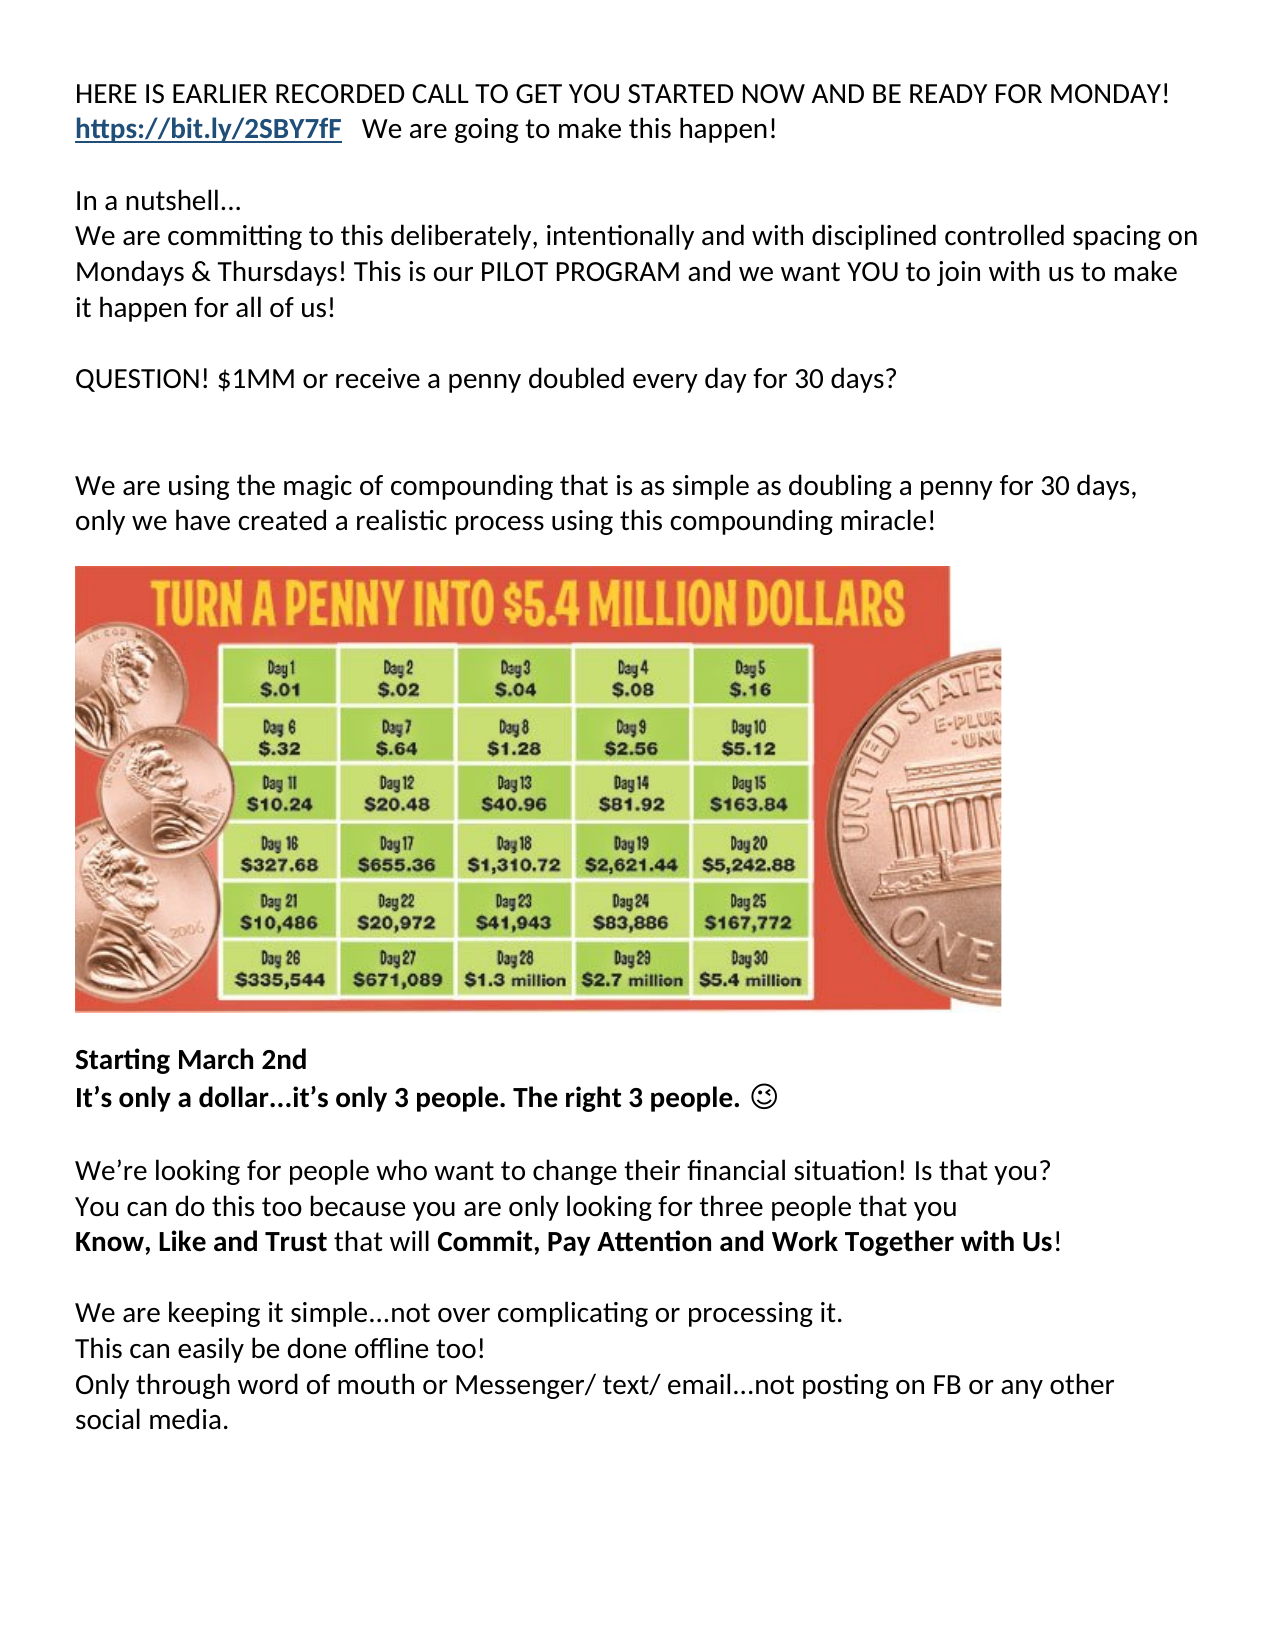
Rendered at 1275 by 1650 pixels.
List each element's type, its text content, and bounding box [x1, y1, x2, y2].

text We are committing to this deliberately, intentionally and with disciplined controlled spacing on Mondays & Thursdays! This is our PILOT PROGRAM and we want YOU to join with us to make it happen for all of us! [75, 217, 1200, 324]
picture [75, 566, 1002, 1013]
text Know, Like and Trust that will Commit, Pay Attention and Work Together with Us! [75, 1223, 1200, 1259]
text You can do this too because you are only looking for three people that you [75, 1188, 1200, 1223]
text We are keeping it simple...not over complicating or processing it. [75, 1294, 1200, 1330]
text social media. [75, 1401, 1200, 1437]
text This can easily be done offline too! [75, 1330, 1200, 1366]
text We are using the magic of compounding that is as simple as doubling a penny for 30 days, [75, 467, 1200, 502]
text only we have created a realistic process using this compounding miracle! [75, 502, 1200, 538]
text We’re looking for people who want to change their financial situation! Is that you? [75, 1152, 1200, 1188]
text It’s only a dollar...it’s only 3 people. The right 3 people. 😉 [75, 1077, 1200, 1116]
text Starting March 2nd [75, 1041, 1200, 1077]
text HERE IS EARLIER RECORDED CALL TO GET YOU STARTED NOW AND BE READY FOR MONDAY! https://bit.ly/2SBY7fF We are going to make this happen! [75, 75, 1200, 146]
text Only through word of mouth or Messenger/ text/ email...not posting on FB or any other [75, 1366, 1200, 1401]
text QUESTION! $1MM or receive a penny doubled every day for 30 days? [75, 360, 1200, 396]
text In a nutshell... [75, 182, 1200, 217]
